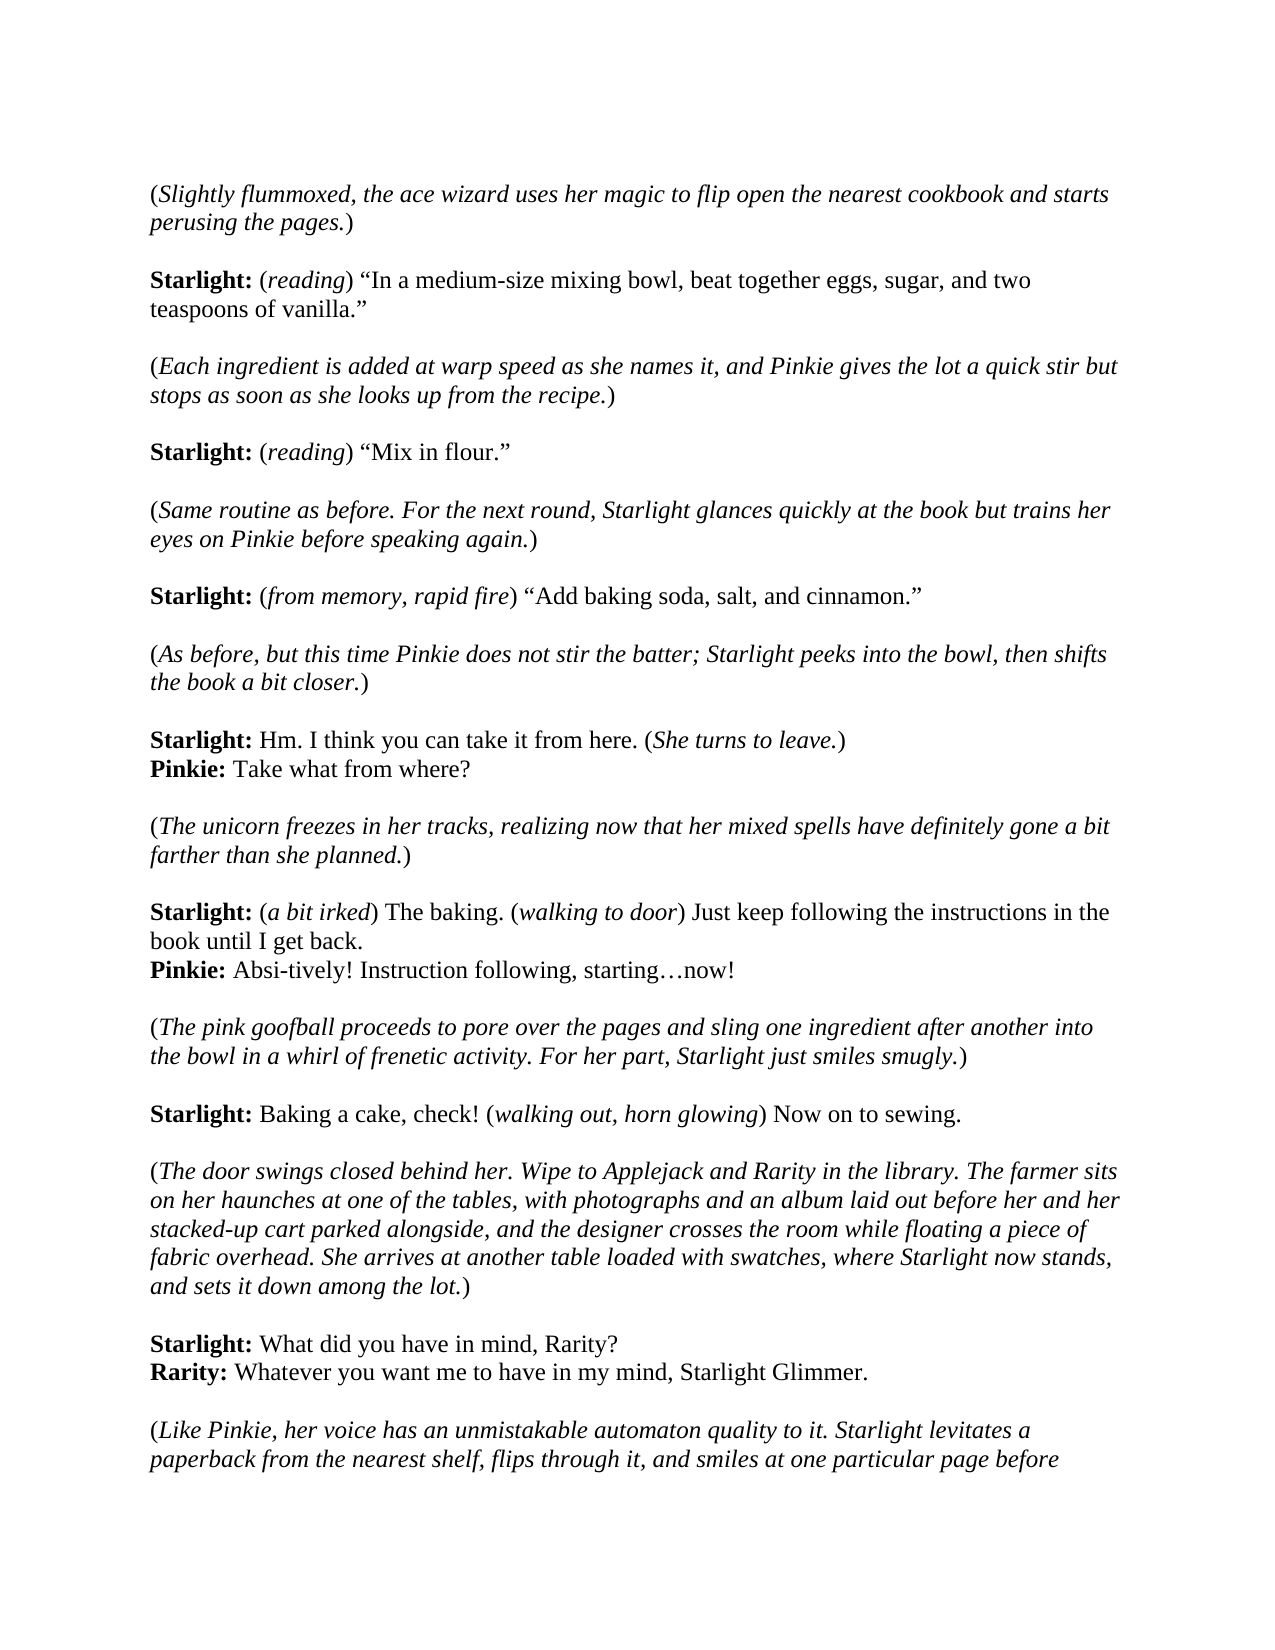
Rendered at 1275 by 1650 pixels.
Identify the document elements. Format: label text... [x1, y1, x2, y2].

text (Same routine as before. For the next round, Starlight glances quickly at the book but trains her eyes on Pinkie before speaking again.) [150, 495, 1125, 552]
text (The pink goofball proceeds to pore over the pages and sling one ingredient after another into the bowl in a whirl of frenetic activity. For her part, Starlight just smiles smugly.) [150, 1012, 1125, 1070]
text Starlight: What did you have in mind, Rarity? [150, 1329, 1125, 1357]
text Starlight: Hm. I think you can take it from here. (She turns to leave.) [150, 725, 1125, 754]
text (The unicorn freezes in her tracks, realizing now that her mixed spells have definitely gone a bit farther than she planned.) [150, 811, 1125, 869]
text Starlight: (reading) “In a medium-size mixing bowl, beat together eggs, sugar, and two teaspoons of vanilla.” [150, 265, 1125, 322]
text Rarity: Whatever you want me to have in my mind, Starlight Glimmer. [150, 1357, 1125, 1386]
text Starlight: (a bit irked) The baking. (walking to door) Just keep following the instructions in the book until I get back. [150, 897, 1125, 955]
text Pinkie: Absi-tively! Instruction following, starting…now! [150, 955, 1125, 984]
text (The door swings closed behind her. Wipe to Applejack and Rarity in the library. The farmer sits on her haunches at one of the tables, with photographs and an album laid out before her and her stacked-up cart parked alongside, and the designer crosses the room while floating a piece of fabric overhead. She arrives at another table loaded with swatches, where Starlight now stands, and sets it down among the lot.) [150, 1156, 1125, 1300]
text (Each ingredient is added at warp speed as she names it, and Pinkie gives the lot a quick stir but stops as soon as she looks up from the recipe.) [150, 351, 1125, 409]
text Pinkie: Take what from where? [150, 754, 1125, 782]
text (Slightly flummoxed, the ace wizard uses her magic to flip open the nearest cookbook and starts perusing the pages.) [150, 179, 1125, 236]
text (As before, but this time Pinkie does not stir the batter; Starlight peeks into the bowl, then shifts the book a bit closer.) [150, 639, 1125, 696]
text Starlight: (from memory, rapid fire) “Add baking soda, salt, and cinnamon.” [150, 581, 1125, 610]
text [150, 1415, 1125, 1472]
text Starlight: Baking a cake, check! (walking out, horn glowing) Now on to sewing. [150, 1099, 1125, 1127]
text Starlight: (reading) “Mix in flour.” [150, 437, 1125, 466]
